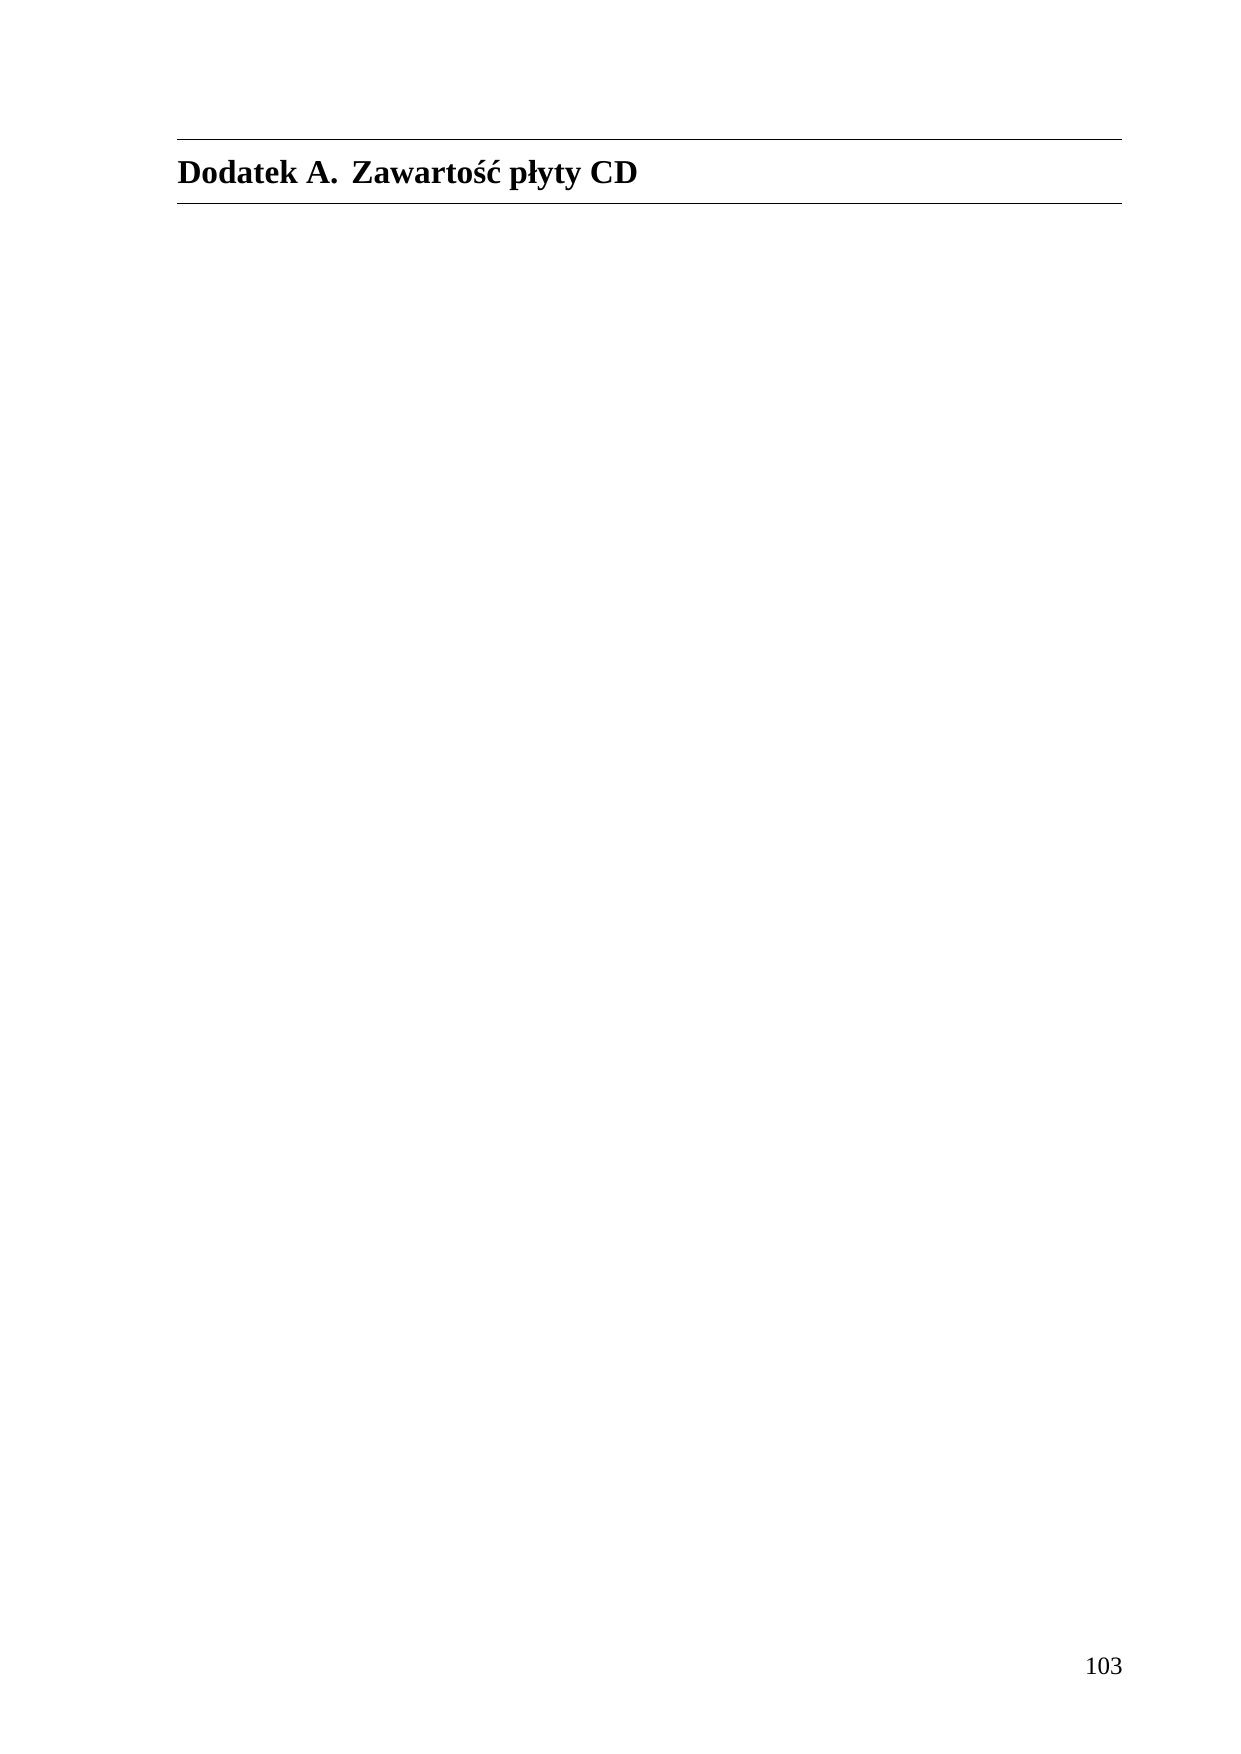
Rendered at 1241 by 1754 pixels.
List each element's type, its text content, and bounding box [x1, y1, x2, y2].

subtitle Zawartość płyty CD [177, 140, 1122, 203]
